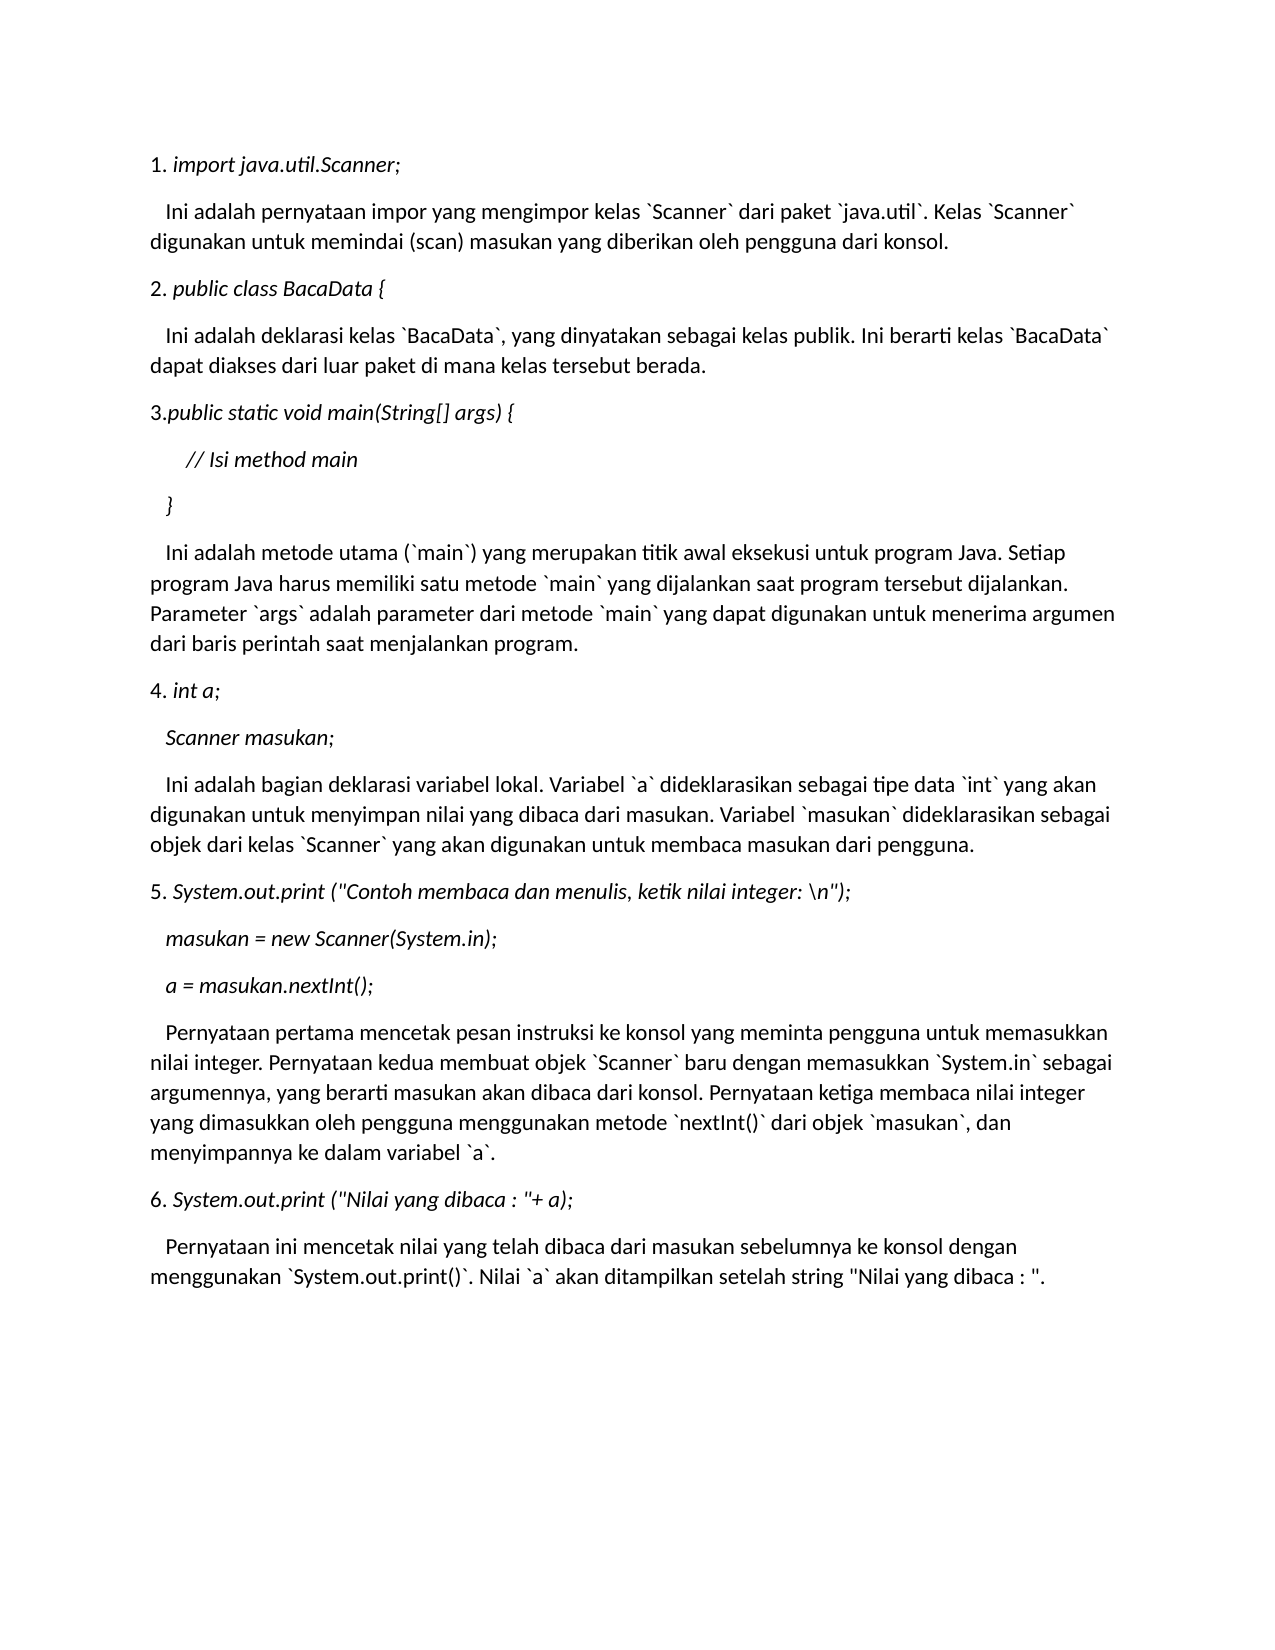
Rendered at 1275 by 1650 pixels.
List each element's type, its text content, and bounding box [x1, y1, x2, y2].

text 2. public class BacaData { [150, 274, 1125, 302]
text } [150, 492, 1125, 520]
text Ini adalah metode utama (`main`) yang merupakan titik awal eksekusi untuk program Java. Setiap program Java harus memiliki satu metode `main` yang dijalankan saat program tersebut dijalankan. Parameter `args` adalah parameter dari metode `main` yang dapat digunakan untuk menerima argumen dari baris perintah saat menjalankan program. [150, 538, 1125, 657]
text Ini adalah deklarasi kelas `BacaData`, yang dinyatakan sebagai kelas publik. Ini berarti kelas `BacaData` dapat diakses dari luar paket di mana kelas tersebut berada. [150, 321, 1125, 379]
text a = masukan.nextInt(); [150, 971, 1125, 999]
text 4. int a; [150, 676, 1125, 704]
text masukan = new Scanner(System.in); [150, 924, 1125, 952]
text Ini adalah bagian deklarasi variabel lokal. Variabel `a` dideklarasikan sebagai tipe data `int` yang akan digunakan untuk menyimpan nilai yang dibaca dari masukan. Variabel `masukan` dideklarasikan sebagai objek dari kelas `Scanner` yang akan digunakan untuk membaca masukan dari pengguna. [150, 770, 1125, 858]
text 1. import java.util.Scanner; [150, 150, 1125, 178]
text 5. System.out.print ("Contoh membaca dan menulis, ketik nilai integer: \n"); [150, 877, 1125, 905]
text 3.public static void main(String[] args) { [150, 398, 1125, 426]
text Ini adalah pernyataan impor yang mengimpor kelas `Scanner` dari paket `java.util`. Kelas `Scanner` digunakan untuk memindai (scan) masukan yang diberikan oleh pengguna dari konsol. [150, 197, 1125, 255]
text Pernyataan pertama mencetak pesan instruksi ke konsol yang meminta pengguna untuk memasukkan nilai integer. Pernyataan kedua membuat objek `Scanner` baru dengan memasukkan `System.in` sebagai argumennya, yang berarti masukan akan dibaca dari konsol. Pernyataan ketiga membaca nilai integer yang dimasukkan oleh pengguna menggunakan metode `nextInt()` dari objek `masukan`, dan menyimpannya ke dalam variabel `a`. [150, 1018, 1125, 1167]
text Pernyataan ini mencetak nilai yang telah dibaca dari masukan sebelumnya ke konsol dengan menggunakan `System.out.print()`. Nilai `a` akan ditampilkan setelah string "Nilai yang dibaca : ". [150, 1232, 1125, 1291]
text // Isi method main [150, 445, 1125, 473]
text 6. System.out.print ("Nilai yang dibaca : "+ a); [150, 1185, 1125, 1213]
text Scanner masukan; [150, 723, 1125, 751]
